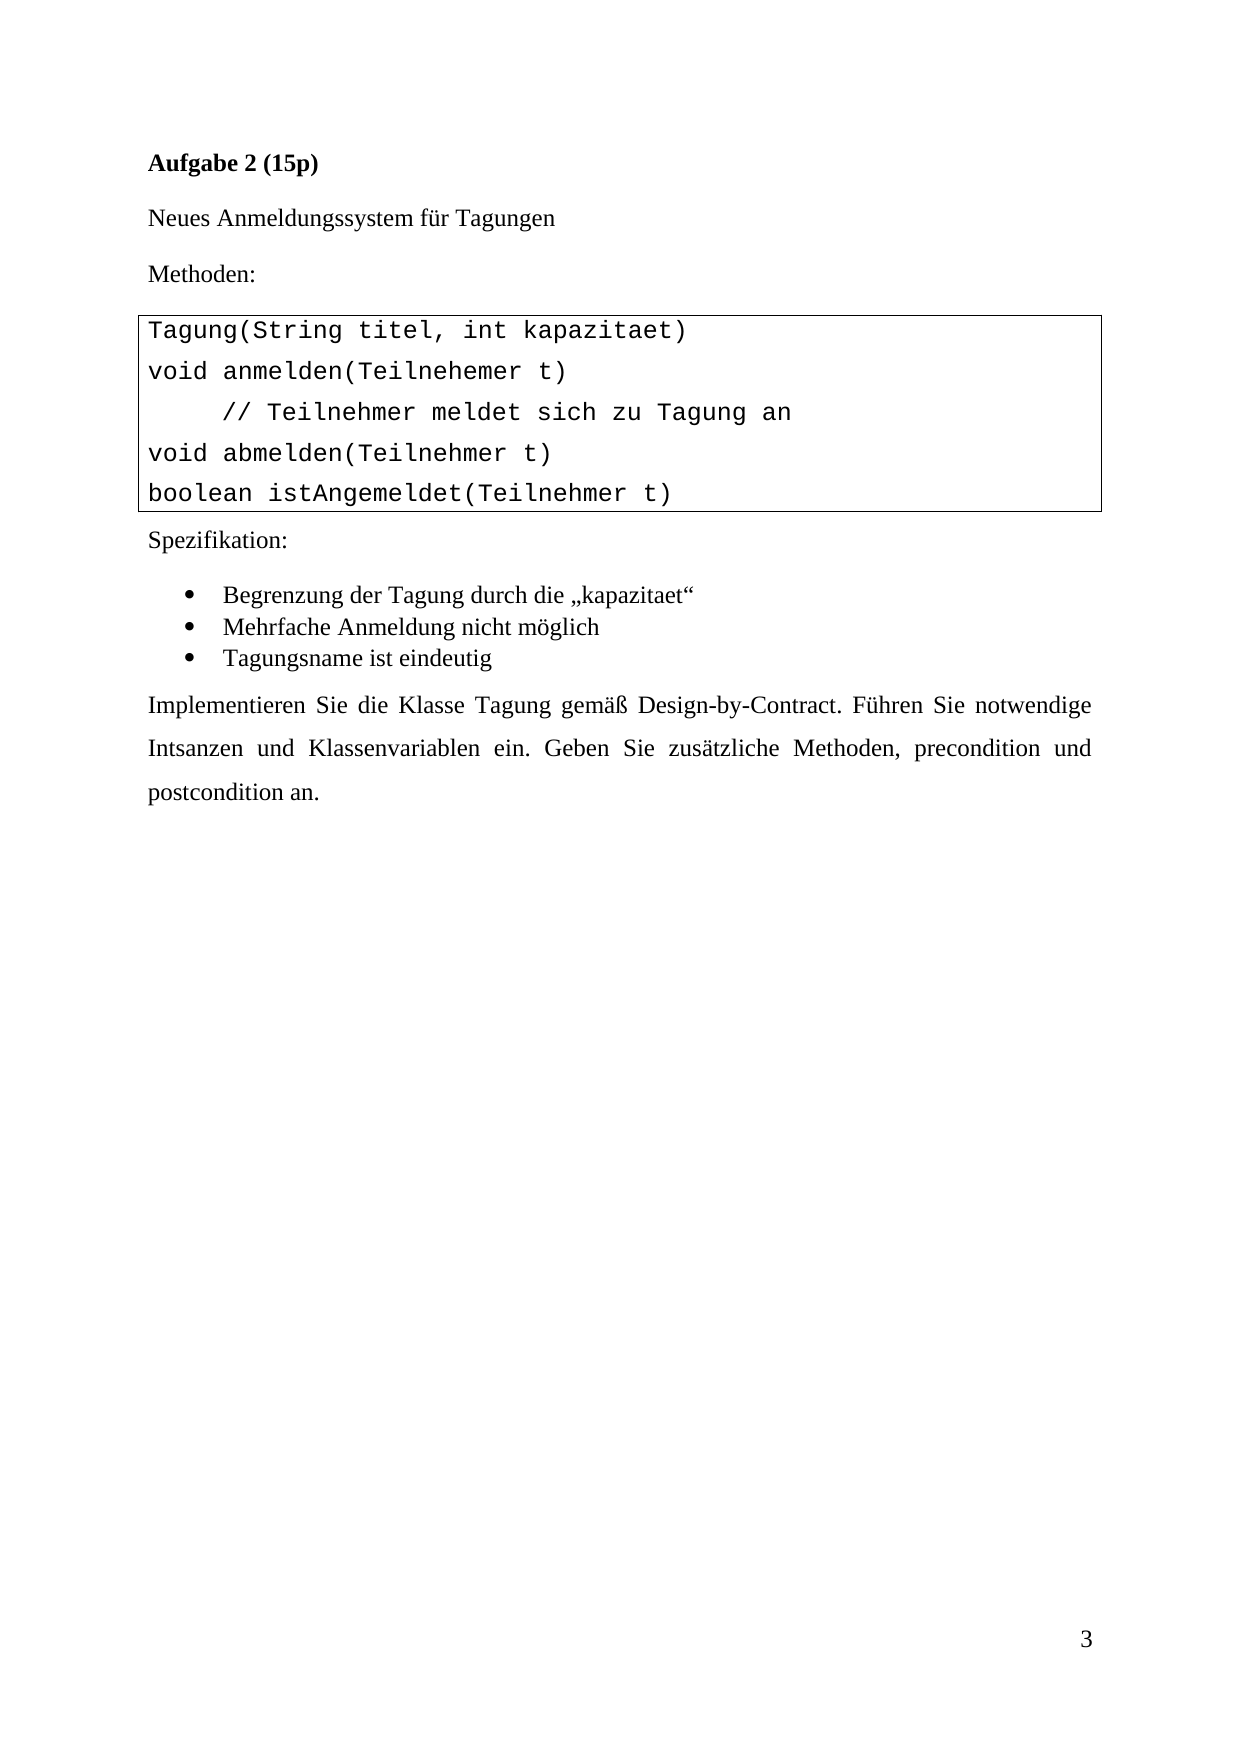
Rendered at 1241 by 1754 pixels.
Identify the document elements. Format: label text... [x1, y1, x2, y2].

text void abmelden(Teilnehmer t) [139, 437, 1101, 468]
text boolean istAngemeldet(Teilnehmer t) [139, 478, 1101, 511]
text Methoden: [148, 259, 1092, 288]
text Neues Anmeldungssystem für Tagungen [148, 203, 1092, 232]
text Spezifikation: [148, 525, 1092, 554]
text Tagung(String titel, int kapazitaet) [139, 316, 1101, 346]
list Mehrfache Anmeldung nicht möglich [185, 612, 1092, 640]
list Tagungsname ist eindeutig [185, 643, 1092, 671]
text // Teilnehmer meldet sich zu Tagung an [139, 396, 1101, 428]
text void anmelden(Teilnehemer t) [139, 355, 1101, 387]
text Implementieren Sie die Klasse Tagung gemäß Design-by-Contract. Führen Sie notwendige Intsanzen und Klassenvariablen ein. Geben Sie zusätzliche Methoden, precondition und postcondition an. [148, 690, 1092, 805]
list Begrenzung der Tagung durch die „kapazitaet“ [185, 581, 1092, 609]
text Aufgabe 2 (15p) [148, 148, 1092, 176]
